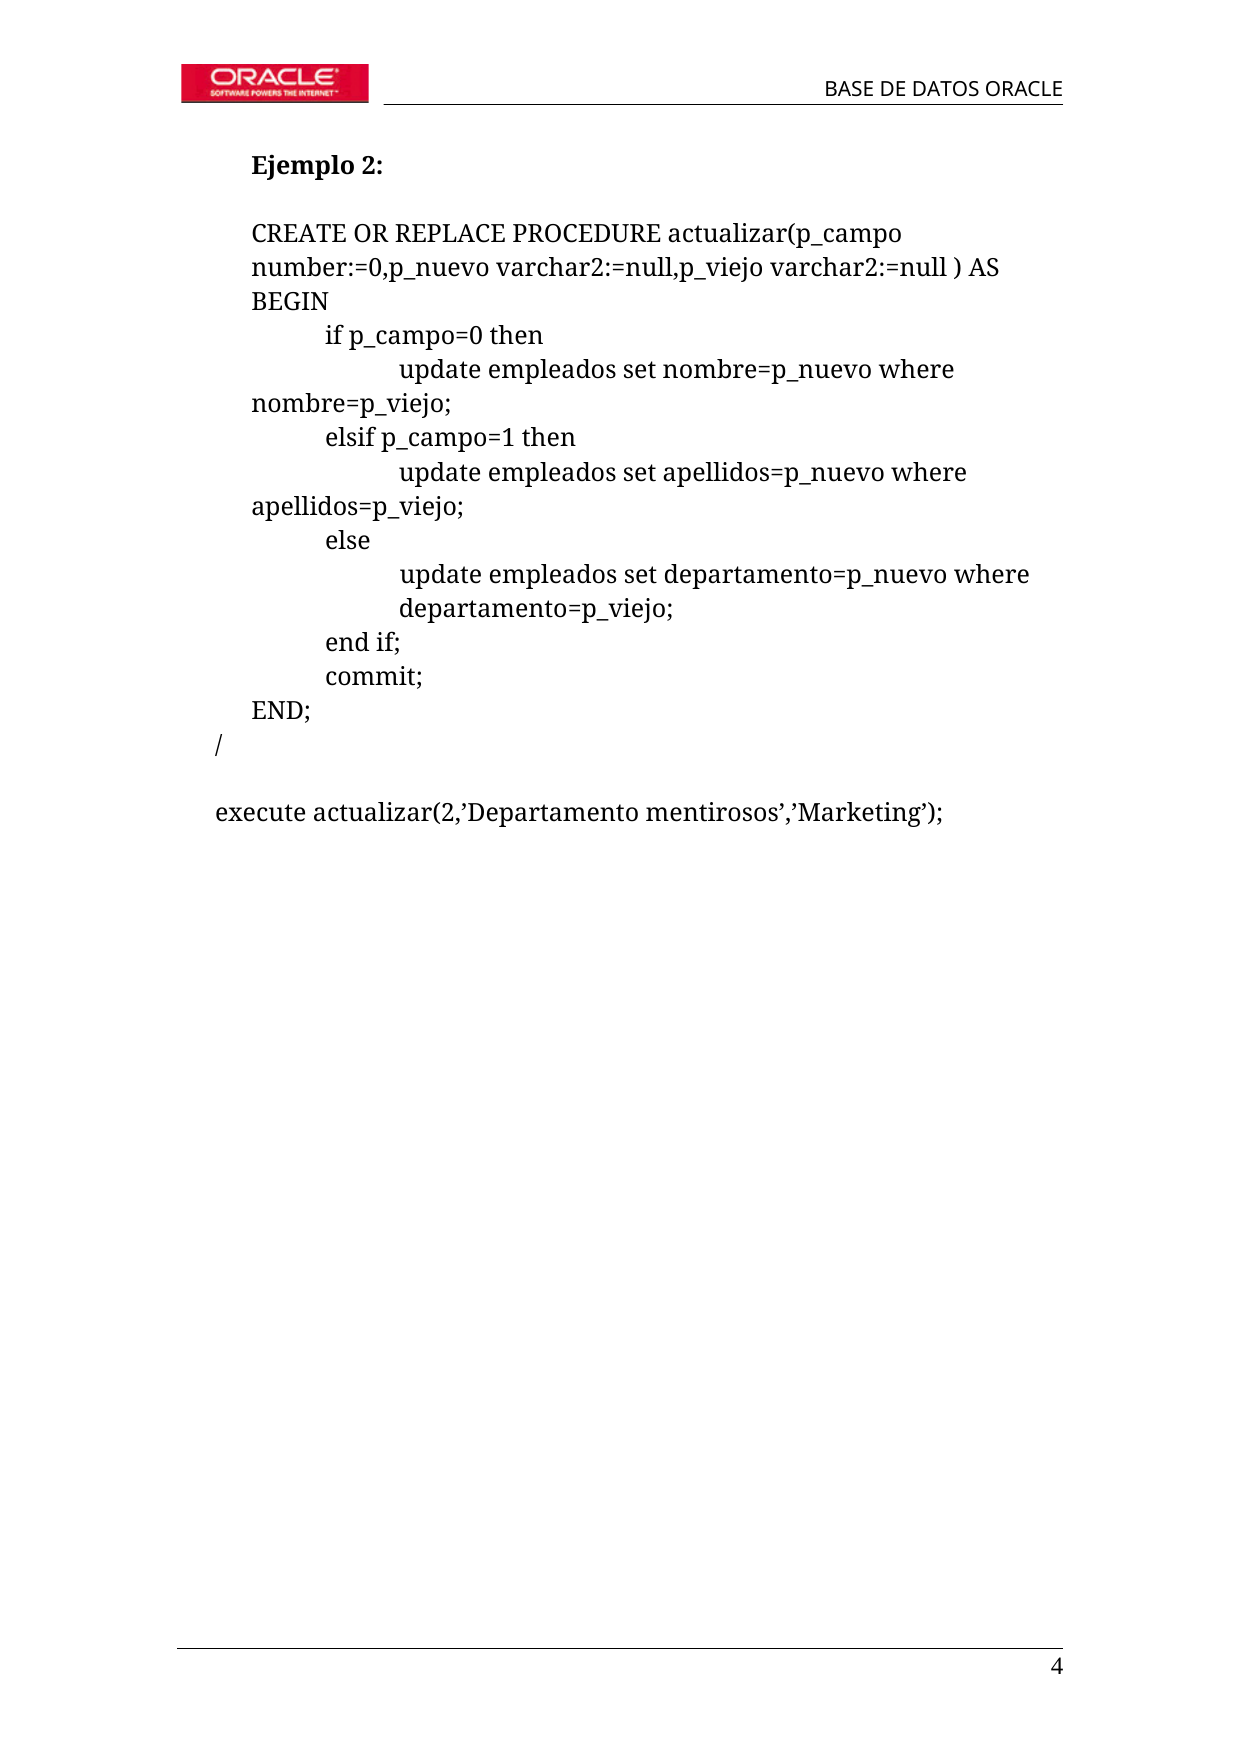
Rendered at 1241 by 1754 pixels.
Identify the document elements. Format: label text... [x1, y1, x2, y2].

text execute actualizar(2,’Departamento mentirosos’,’Marketing’); [215, 795, 1063, 829]
text elsif p_campo=1 then [251, 420, 1063, 454]
text Ejemplo 2: [177, 148, 1063, 182]
text commit; [177, 658, 1063, 693]
text else [177, 522, 1063, 556]
text / [215, 727, 1063, 761]
text update empleados set nombre=p_nuevo where nombre=p_viejo; [251, 352, 1063, 420]
text update empleados set apellidos=p_nuevo where apellidos=p_viejo; [251, 454, 1063, 522]
text end if; [177, 624, 1063, 658]
text BEGIN [177, 284, 1063, 318]
text update empleados set departamento=p_nuevo where departamento=p_viejo; [398, 556, 1063, 624]
text END; [177, 693, 1063, 727]
text if p_campo=0 then [251, 318, 1063, 352]
picture [181, 64, 369, 103]
text CREATE OR REPLACE PROCEDURE actualizar(p_campo number:=0,p_nuevo varchar2:=null,p_viejo varchar2:=null ) AS [251, 216, 1063, 284]
